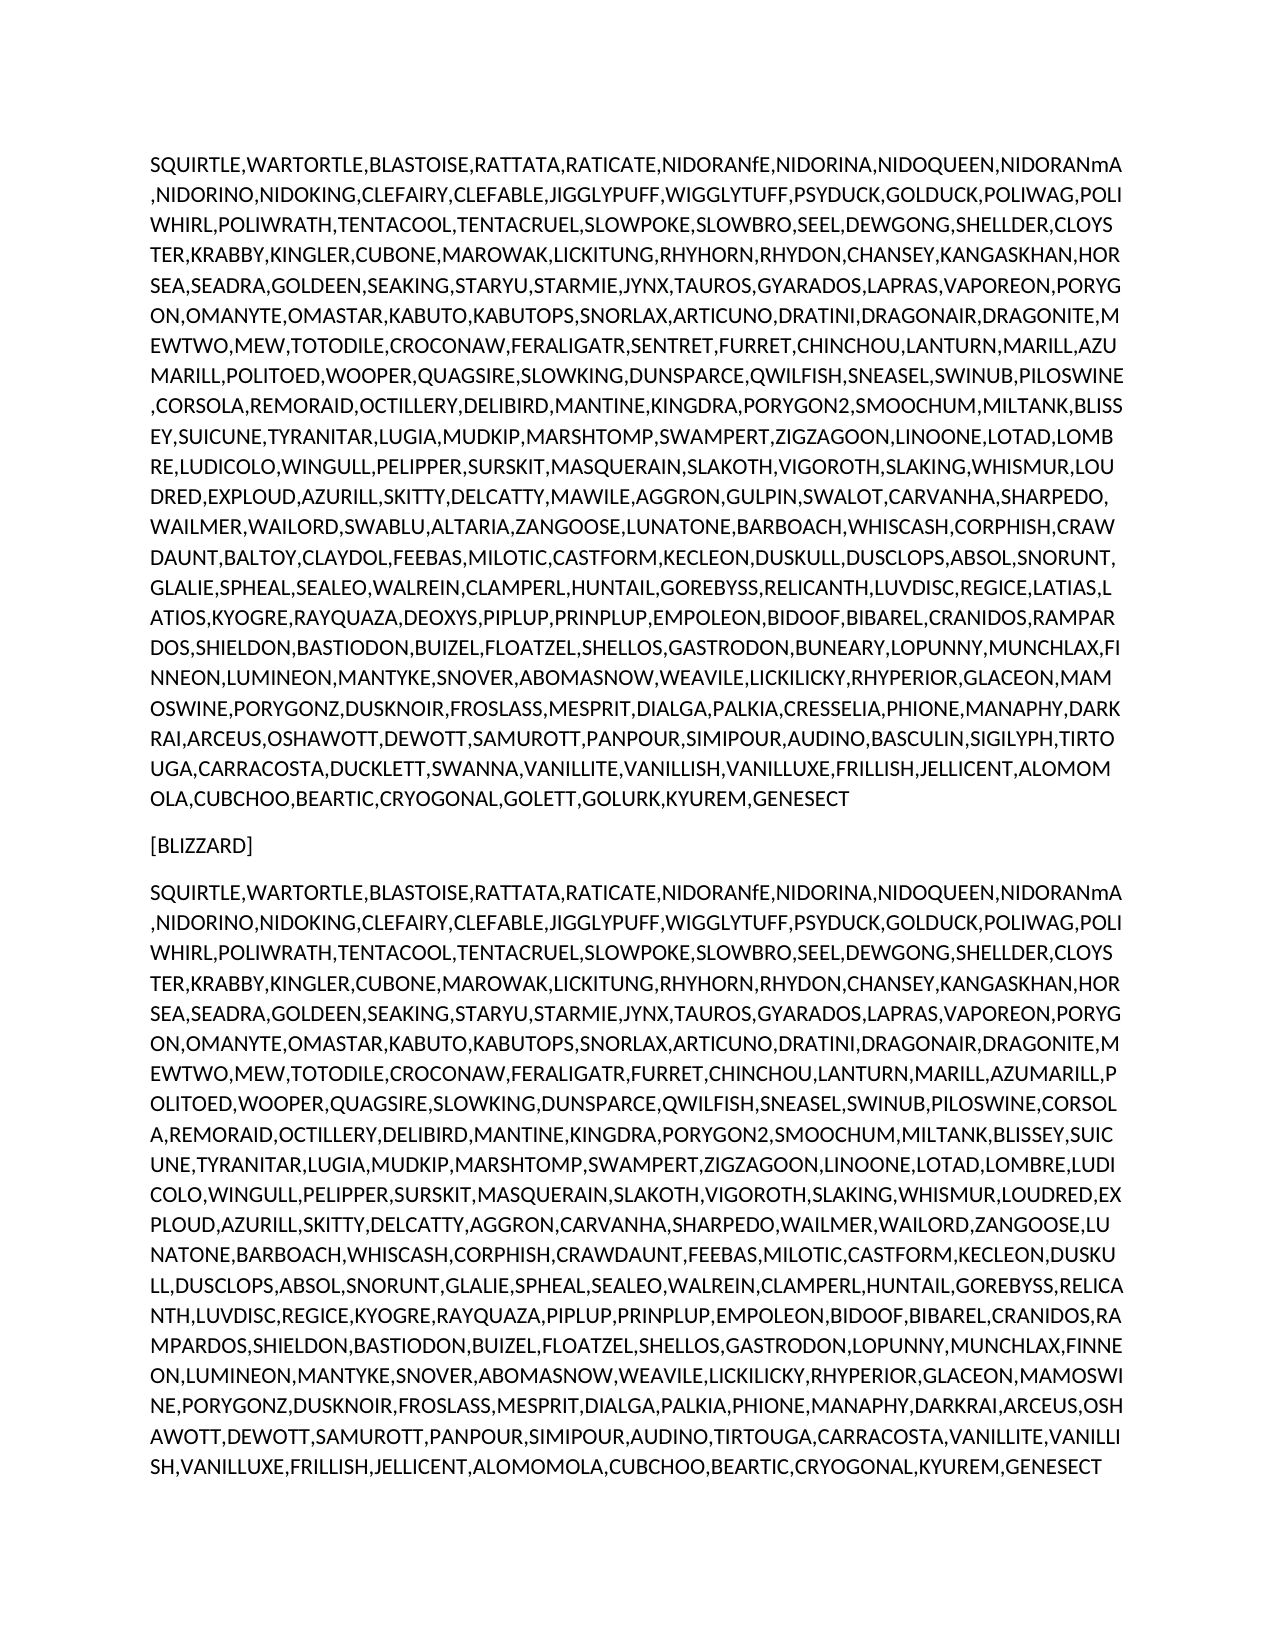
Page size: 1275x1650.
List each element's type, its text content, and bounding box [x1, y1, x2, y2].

text SQUIRTLE,WARTORTLE,BLASTOISE,RATTATA,RATICATE,NIDORANfE,NIDORINA,NIDOQUEEN,NIDORANmA,NIDORINO,NIDOKING,CLEFAIRY,CLEFABLE,JIGGLYPUFF,WIGGLYTUFF,PSYDUCK,GOLDUCK,POLIWAG,POLIWHIRL,POLIWRATH,TENTACOOL,TENTACRUEL,SLOWPOKE,SLOWBRO,SEEL,DEWGONG,SHELLDER,CLOYSTER,KRABBY,KINGLER,CUBONE,MAROWAK,LICKITUNG,RHYHORN,RHYDON,CHANSEY,KANGASKHAN,HORSEA,SEADRA,GOLDEEN,SEAKING,STARYU,STARMIE,JYNX,TAUROS,GYARADOS,LAPRAS,VAPOREON,PORYGON,OMANYTE,OMASTAR,KABUTO,KABUTOPS,SNORLAX,ARTICUNO,DRATINI,DRAGONAIR,DRAGONITE,MEWTWO,MEW,TOTODILE,CROCONAW,FERALIGATR,FURRET,CHINCHOU,LANTURN,MARILL,AZUMARILL,POLITOED,WOOPER,QUAGSIRE,SLOWKING,DUNSPARCE,QWILFISH,SNEASEL,SWINUB,PILOSWINE,CORSOLA,REMORAID,OCTILLERY,DELIBIRD,MANTINE,KINGDRA,PORYGON2,SMOOCHUM,MILTANK,BLISSEY,SUICUNE,TYRANITAR,LUGIA,MUDKIP,MARSHTOMP,SWAMPERT,ZIGZAGOON,LINOONE,LOTAD,LOMBRE,LUDICOLO,WINGULL,PELIPPER,SURSKIT,MASQUERAIN,SLAKOTH,VIGOROTH,SLAKING,WHISMUR,LOUDRED,EXPLOUD,AZURILL,SKITTY,DELCATTY,AGGRON,CARVANHA,SHARPEDO,WAILMER,WAILORD,ZANGOOSE,LUNATONE,BARBOACH,WHISCASH,CORPHISH,CRAWDAUNT,FEEBAS,MILOTIC,CASTFORM,KECLEON,DUSKULL,DUSCLOPS,ABSOL,SNORUNT,GLALIE,SPHEAL,SEALEO,WALREIN,CLAMPERL,HUNTAIL,GOREBYSS,RELICANTH,LUVDISC,REGICE,KYOGRE,RAYQUAZA,PIPLUP,PRINPLUP,EMPOLEON,BIDOOF,BIBAREL,CRANIDOS,RAMPARDOS,SHIELDON,BASTIODON,BUIZEL,FLOATZEL,SHELLOS,GASTRODON,LOPUNNY,MUNCHLAX,FINNEON,LUMINEON,MANTYKE,SNOVER,ABOMASNOW,WEAVILE,LICKILICKY,RHYPERIOR,GLACEON,MAMOSWINE,PORYGONZ,DUSKNOIR,FROSLASS,MESPRIT,DIALGA,PALKIA,PHIONE,MANAPHY,DARKRAI,ARCEUS,OSHAWOTT,DEWOTT,SAMUROTT,PANPOUR,SIMIPOUR,AUDINO,TIRTOUGA,CARRACOSTA,VANILLITE,VANILLISH,VANILLUXE,FRILLISH,JELLICENT,ALOMOMOLA,CUBCHOO,BEARTIC,CRYOGONAL,KYUREM,GENESECT [150, 878, 1125, 1480]
text [BLIZZARD] [150, 831, 1125, 859]
text SQUIRTLE,WARTORTLE,BLASTOISE,RATTATA,RATICATE,NIDORANfE,NIDORINA,NIDOQUEEN,NIDORANmA,NIDORINO,NIDOKING,CLEFAIRY,CLEFABLE,JIGGLYPUFF,WIGGLYTUFF,PSYDUCK,GOLDUCK,POLIWAG,POLIWHIRL,POLIWRATH,TENTACOOL,TENTACRUEL,SLOWPOKE,SLOWBRO,SEEL,DEWGONG,SHELLDER,CLOYSTER,KRABBY,KINGLER,CUBONE,MAROWAK,LICKITUNG,RHYHORN,RHYDON,CHANSEY,KANGASKHAN,HORSEA,SEADRA,GOLDEEN,SEAKING,STARYU,STARMIE,JYNX,TAUROS,GYARADOS,LAPRAS,VAPOREON,PORYGON,OMANYTE,OMASTAR,KABUTO,KABUTOPS,SNORLAX,ARTICUNO,DRATINI,DRAGONAIR,DRAGONITE,MEWTWO,MEW,TOTODILE,CROCONAW,FERALIGATR,SENTRET,FURRET,CHINCHOU,LANTURN,MARILL,AZUMARILL,POLITOED,WOOPER,QUAGSIRE,SLOWKING,DUNSPARCE,QWILFISH,SNEASEL,SWINUB,PILOSWINE,CORSOLA,REMORAID,OCTILLERY,DELIBIRD,MANTINE,KINGDRA,PORYGON2,SMOOCHUM,MILTANK,BLISSEY,SUICUNE,TYRANITAR,LUGIA,MUDKIP,MARSHTOMP,SWAMPERT,ZIGZAGOON,LINOONE,LOTAD,LOMBRE,LUDICOLO,WINGULL,PELIPPER,SURSKIT,MASQUERAIN,SLAKOTH,VIGOROTH,SLAKING,WHISMUR,LOUDRED,EXPLOUD,AZURILL,SKITTY,DELCATTY,MAWILE,AGGRON,GULPIN,SWALOT,CARVANHA,SHARPEDO,WAILMER,WAILORD,SWABLU,ALTARIA,ZANGOOSE,LUNATONE,BARBOACH,WHISCASH,CORPHISH,CRAWDAUNT,BALTOY,CLAYDOL,FEEBAS,MILOTIC,CASTFORM,KECLEON,DUSKULL,DUSCLOPS,ABSOL,SNORUNT,GLALIE,SPHEAL,SEALEO,WALREIN,CLAMPERL,HUNTAIL,GOREBYSS,RELICANTH,LUVDISC,REGICE,LATIAS,LATIOS,KYOGRE,RAYQUAZA,DEOXYS,PIPLUP,PRINPLUP,EMPOLEON,BIDOOF,BIBAREL,CRANIDOS,RAMPARDOS,SHIELDON,BASTIODON,BUIZEL,FLOATZEL,SHELLOS,GASTRODON,BUNEARY,LOPUNNY,MUNCHLAX,FINNEON,LUMINEON,MANTYKE,SNOVER,ABOMASNOW,WEAVILE,LICKILICKY,RHYPERIOR,GLACEON,MAMOSWINE,PORYGONZ,DUSKNOIR,FROSLASS,MESPRIT,DIALGA,PALKIA,CRESSELIA,PHIONE,MANAPHY,DARKRAI,ARCEUS,OSHAWOTT,DEWOTT,SAMUROTT,PANPOUR,SIMIPOUR,AUDINO,BASCULIN,SIGILYPH,TIRTOUGA,CARRACOSTA,DUCKLETT,SWANNA,VANILLITE,VANILLISH,VANILLUXE,FRILLISH,JELLICENT,ALOMOMOLA,CUBCHOO,BEARTIC,CRYOGONAL,GOLETT,GOLURK,KYUREM,GENESECT [150, 150, 1125, 812]
